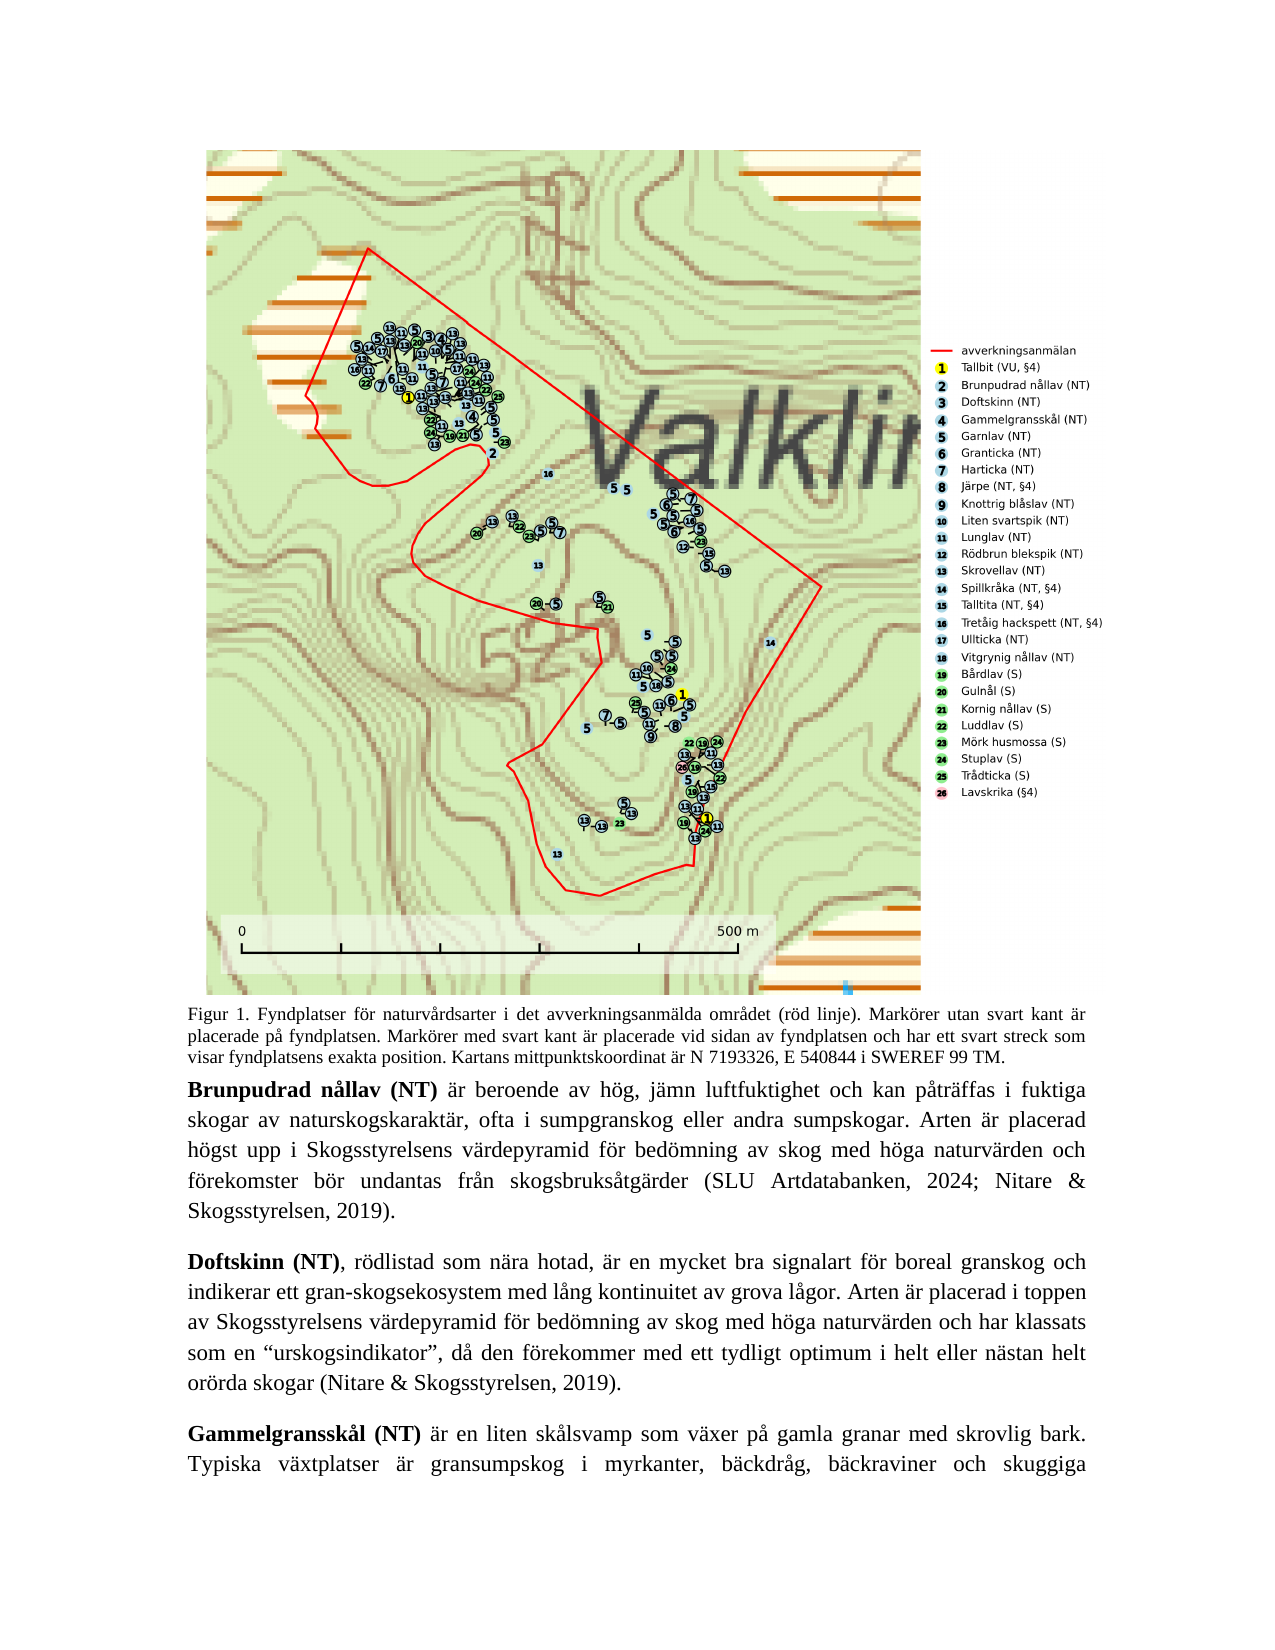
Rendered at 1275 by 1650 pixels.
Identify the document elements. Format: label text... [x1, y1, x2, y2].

text Figur 1. Fyndplatser för naturvårdsarter i det avverkningsanmälda området (röd linje). Markörer utan svart kant är placerade på fyndplatsen. Markörer med svart kant är placerade vid sidan av fyndplatsen och har ett svart streck som visar fyndplatsens exakta position. Kartans mittpunktskoordinat är N 7193326, E 540844 i SWEREF 99 TM. [187, 1003, 1087, 1068]
picture [206, 150, 1107, 995]
text Doftskinn (NT), rödlistad som nära hotad, är en mycket bra signalart för boreal granskog och indikerar ett gran-skogsekosystem med lång kontinuitet av grova lågor. Arten är placerad i toppen av Skogsstyrelsens värdepyramid för bedömning av skog med höga naturvärden och har klassats som en “urskogsindikator”, då den förekommer med ett tydligt optimum i helt eller nästan helt orörda skogar (Nitare & Skogsstyrelsen, 2019). [187, 1248, 1087, 1395]
text Brunpudrad nållav (NT) är beroende av hög, jämn luftfuktighet och kan påträffas i fuktiga skogar av naturskogskaraktär, ofta i sumpgranskog eller andra sumpskogar. Arten är placerad högst upp i Skogsstyrelsens värdepyramid för bedömning av skog med höga naturvärden och förekomster bör undantas från skogsbruksåtgärder (SLU Artdatabanken, 2024; Nitare & Skogsstyrelsen, 2019). [187, 1076, 1087, 1223]
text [187, 1420, 1087, 1476]
